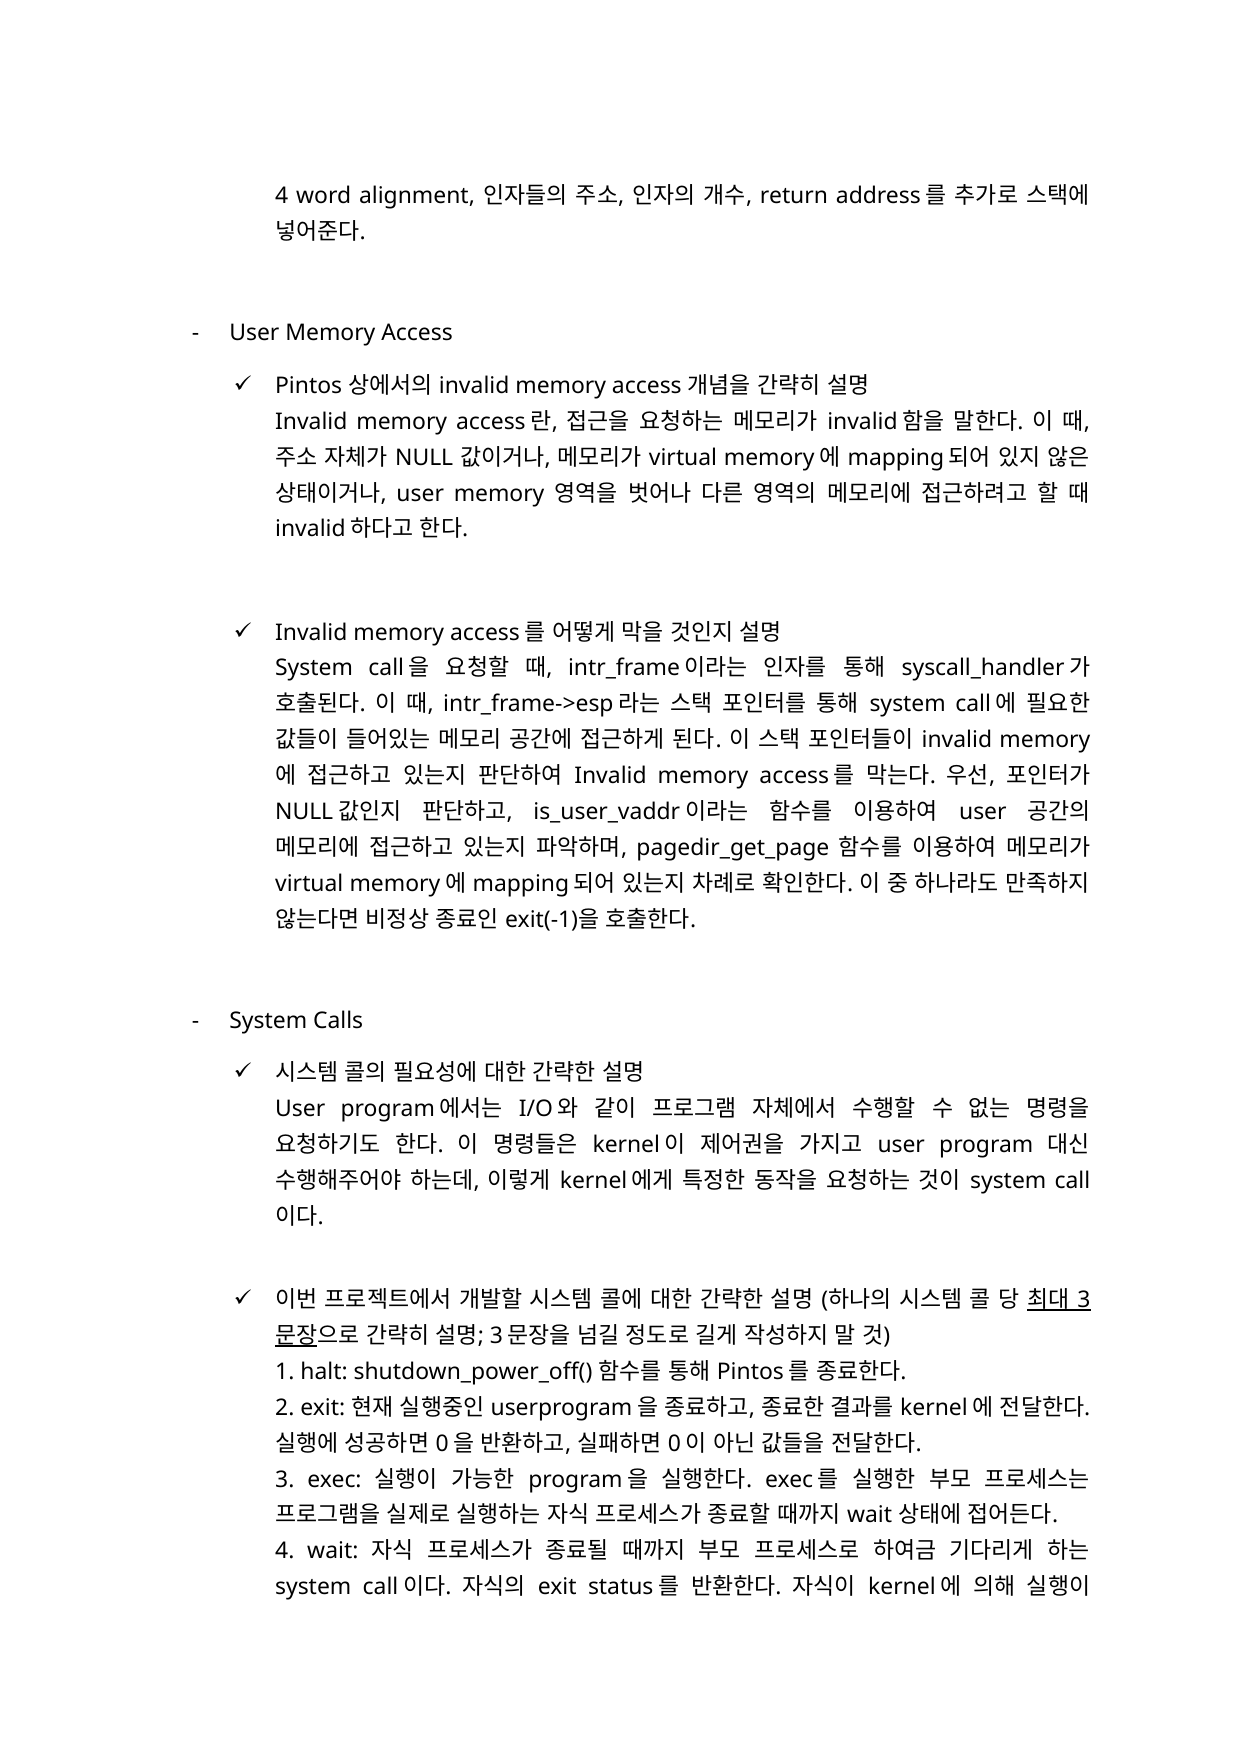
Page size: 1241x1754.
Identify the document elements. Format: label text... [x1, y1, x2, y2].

list System Calls [192, 1004, 1090, 1035]
list User Memory Access [192, 316, 1090, 347]
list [233, 1281, 1090, 1602]
list 시스템 콜의 필요성에 대한 간략한 설명 User program에서는 I/O와 같이 프로그램 자체에서 수행할 수 없는 명령을 요청하기도 한다. 이 명령들은 kernel이 제어권을 가지고 user program 대신 수행해주어야 하는데, 이렇게 kernel에게 특정한 동작을 요청하는 것이 system call이다. [233, 1054, 1090, 1262]
list Invalid memory access를 어떻게 막을 것인지 설명 System call을 요청할 때, intr_frame이라는 인자를 통해 syscall_handler가 호출된다. 이 때, intr_frame->esp라는 스택 포인터를 통해 system call에 필요한 값들이 들어있는 메모리 공간에 접근하게 된다. 이 스택 포인터들이 invalid memory에 접근하고 있는지 판단하여 Invalid memory access를 막는다. 우선, 포인터가 NULL값인지 판단하고, is_user_vaddr이라는 함수를 이용하여 user 공간의 메모리에 접근하고 있는지 파악하며, pagedir_get_page 함수를 이용하여 메모리가 virtual memory에 mapping되어 있는지 차례로 확인한다. 이 중 하나라도 만족하지 않는다면 비정상 종료인 exit(-1)을 호출한다. [233, 613, 1090, 934]
list Pintos 상에서의 invalid memory access 개념을 간략히 설명 Invalid memory access란, 접근을 요청하는 메모리가 invalid함을 말한다. 이 때, 주소 자체가 NULL 값이거나, 메모리가 virtual memory에 mapping되어 있지 않은 상태이거나, user memory 영역을 벗어나 다른 영역의 메모리에 접근하려고 할 때 invalid하다고 한다. [233, 367, 1090, 544]
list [233, 177, 1090, 246]
